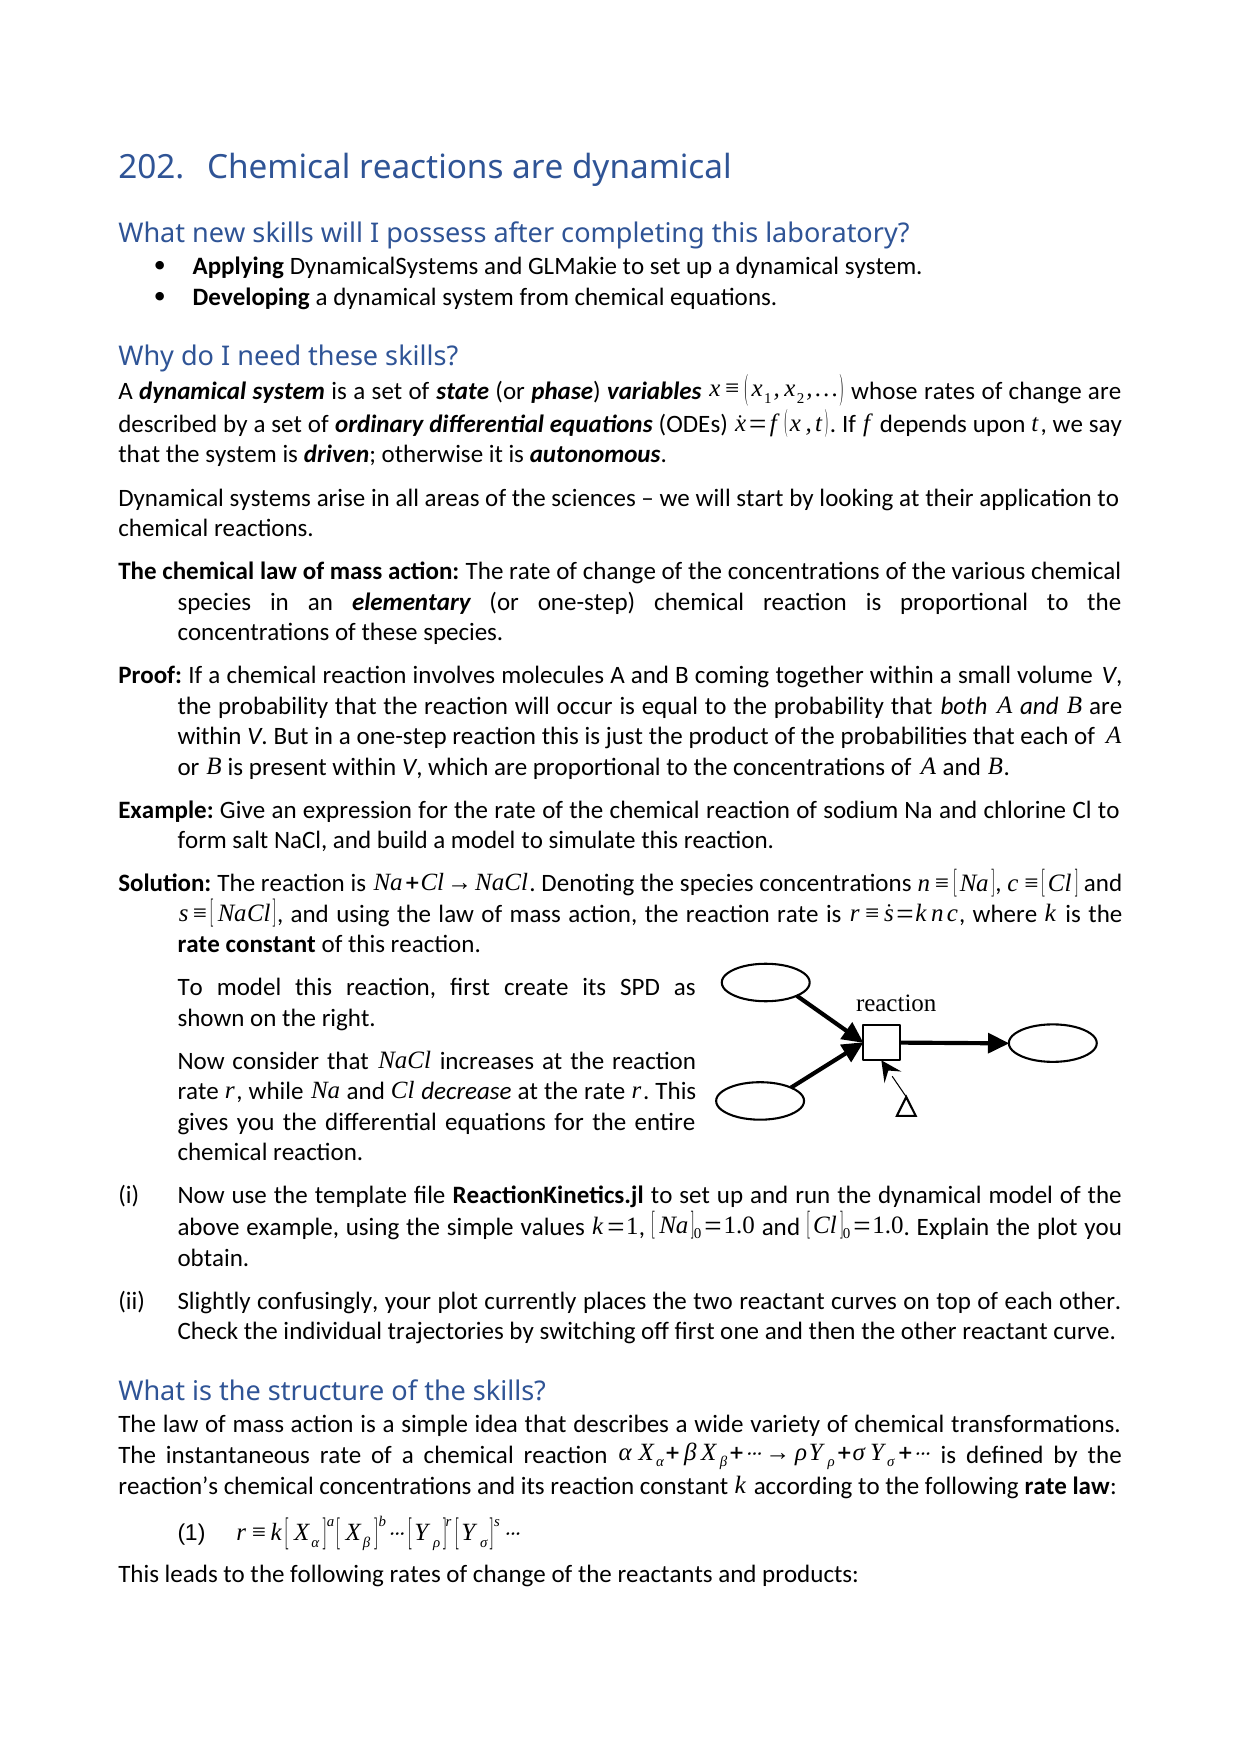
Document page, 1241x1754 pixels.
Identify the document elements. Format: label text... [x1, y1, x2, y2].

subtitle What new skills will I possess after completing this laboratory? [118, 213, 1122, 250]
list Slightly confusingly, your plot currently places the two reactant curves on top of each other. Check the individual trajectories by switching off first one and then the other reactant curve. [118, 1285, 1122, 1346]
text Proof: If a chemical reaction involves molecules A and B coming together within a small volume V, the probability that the reaction will occur is equal to the probability that both and are within V. But in a one-step reaction this is just the product of the probabilities that each of or is present within V, which are proportional to the concentrations of and . [118, 659, 1122, 781]
subtitle Chemical reactions are dynamical [118, 143, 1122, 188]
list Applying DynamicalSystems and GLMakie to set up a dynamical system. [155, 250, 1122, 281]
text Dynamical systems arise in all areas of the sciences – we will start by looking at their application to chemical reactions. [118, 482, 1122, 543]
text This leads to the following rates of change of the reactants and products: [118, 1558, 1122, 1589]
subtitle Why do I need these skills? [118, 336, 1122, 373]
text The law of mass action is a simple idea that describes a wide variety of chemical transformations. The instantaneous rate of a chemical reaction is defined by the reaction’s chemical concentrations and its reaction constant according to the following rate law: [118, 1408, 1122, 1500]
text A dynamical system is a set of state (or phase) variables whose rates of change are described by a set of ordinary differential equations (ODEs) . If depends upon , we say that the system is driven; otherwise it is autonomous. [118, 373, 1122, 469]
subtitle What is the structure of the skills? [118, 1371, 1122, 1408]
list Now use the template file ReactionKinetics.jl to set up and run the dynamical model of the above example, using the simple values , and . Explain the plot you obtain. [118, 1179, 1122, 1272]
text The chemical law of mass action: The rate of change of the concentrations of the various chemical species in an elementary (or one-step) chemical reaction is proportional to the concentrations of these species. [118, 555, 1122, 647]
list Developing a dynamical system from chemical equations. [155, 281, 1122, 311]
text To model this reaction, first create its SPD as shown on the right. [177, 971, 1122, 1032]
text Solution: The reaction is . Denoting the species concentrations , and , and using the law of mass action, the reaction rate is , where is the rate constant of this reaction. [118, 867, 1122, 959]
text Now consider that increases at the reaction rate , while and decrease at the rate . This gives you the differential equations for the entire chemical reaction. [177, 1045, 1122, 1167]
text Example: Give an expression for the rate of the chemical reaction of sodium Na and chlorine Cl to form salt NaCl, and build a model to simulate this reaction. [118, 794, 1122, 855]
